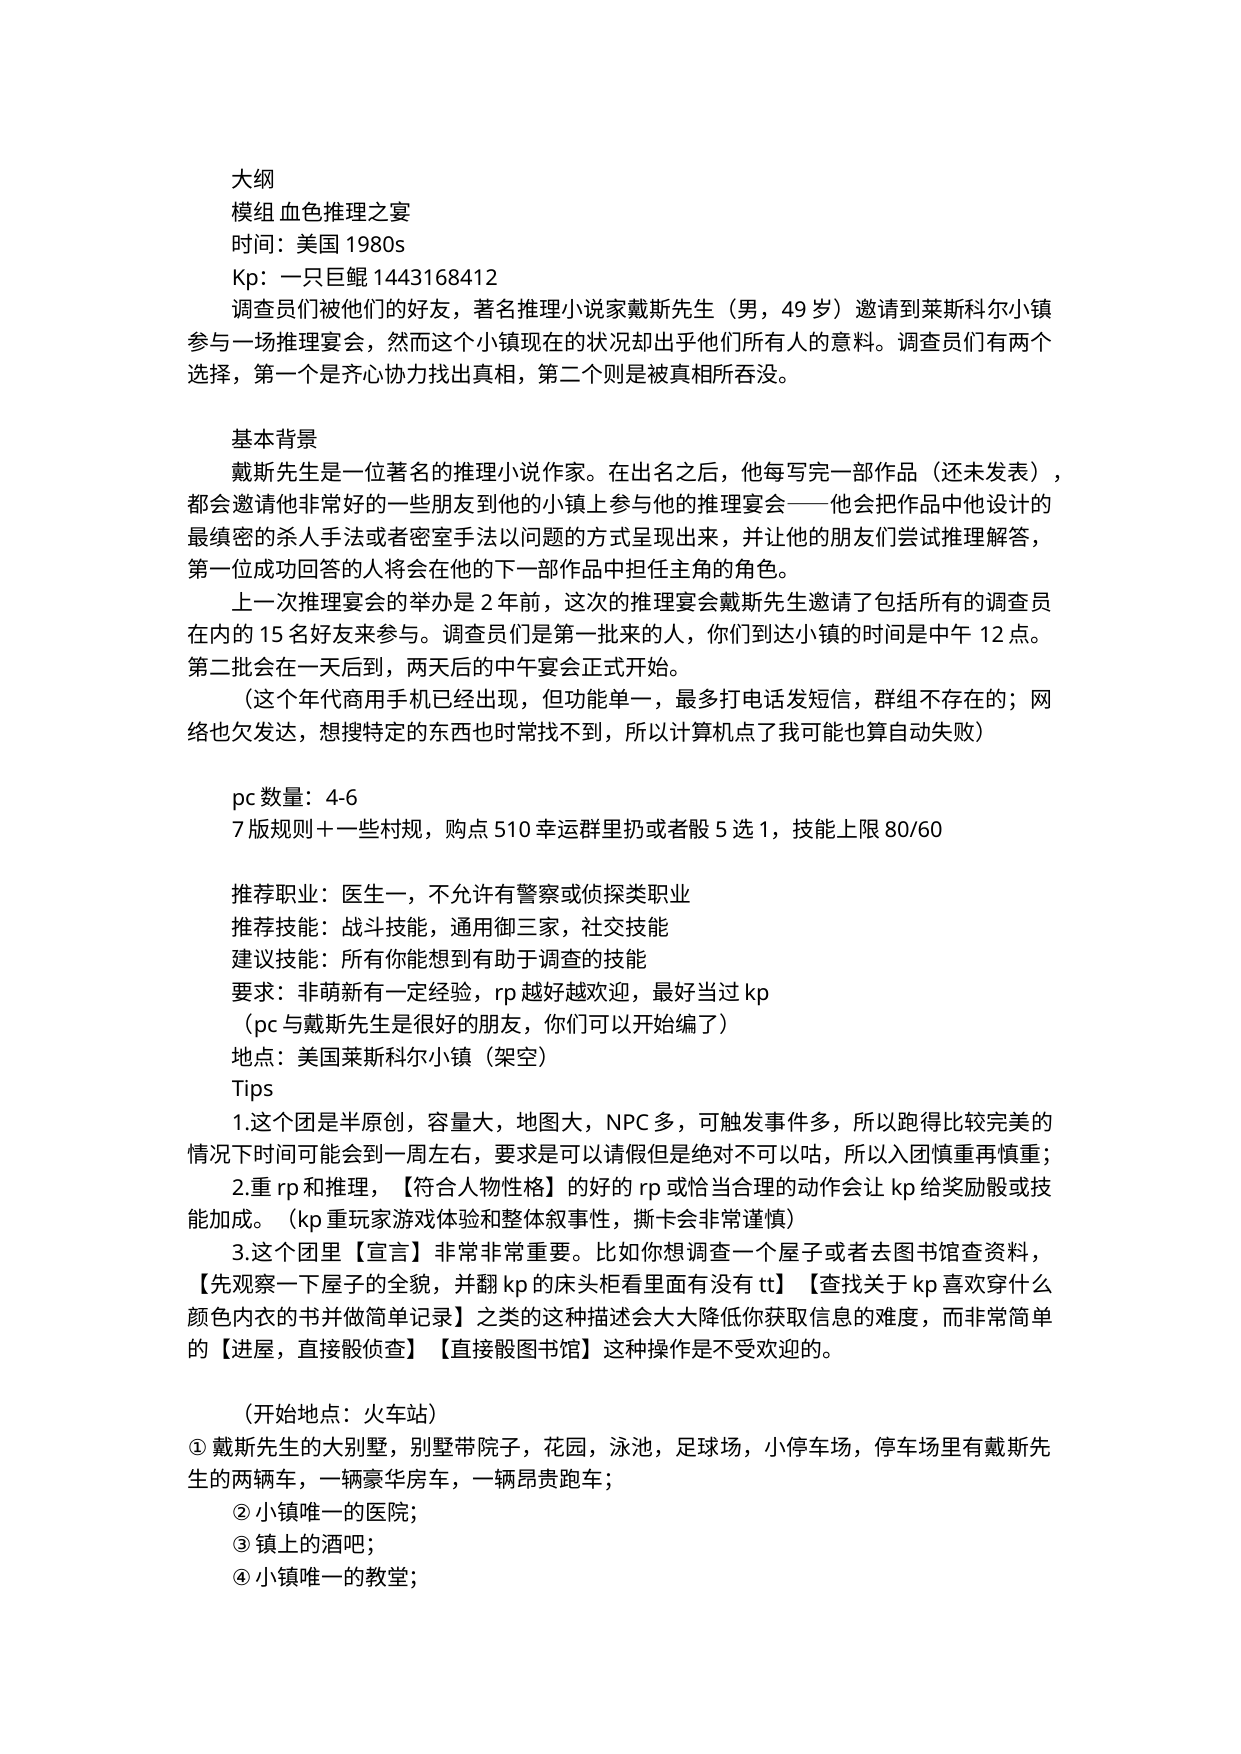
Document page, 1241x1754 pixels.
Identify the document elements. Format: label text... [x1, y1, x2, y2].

text 模组 血色推理之宴 [231, 194, 1053, 227]
text 上一次推理宴会的举办是2年前，这次的推理宴会戴斯先生邀请了包括所有的调查员在内的15名好友来参与。调查员们是第一批来的人，你们到达小镇的时间是中午12点。第二批会在一天后到，两天后的中午宴会正式开始。 [188, 584, 1053, 682]
text 大纲 [187, 162, 1053, 194]
text 要求：非萌新有一定经验，rp越好越欢迎，最好当过kp [188, 974, 1053, 1007]
text 2.重rp和推理，【符合人物性格】的好的rp或恰当合理的动作会让kp给奖励骰或技能加成。（kp重玩家游戏体验和整体叙事性，撕卡会非常谨慎） [188, 1169, 1053, 1234]
text 调查员们被他们的好友，著名推理小说家戴斯先生（男，49岁）邀请到莱斯科尔小镇参与一场推理宴会，然而这个小镇现在的状况却出乎他们所有人的意料。调查员们有两个选择，第一个是齐心协力找出真相，第二个则是被真相所吞没。 [188, 292, 1053, 389]
text 1.这个团是半原创，容量大，地图大，NPC多，可触发事件多，所以跑得比较完美的情况下时间可能会到一周左右，要求是可以请假但是绝对不可以咕，所以入团慎重再慎重； [188, 1104, 1053, 1169]
text （这个年代商用手机已经出现，但功能单一，最多打电话发短信，群组不存在的；网络也欠发达，想搜特定的东西也时常找不到，所以计算机点了我可能也算自动失败） [188, 682, 1053, 747]
text （pc与戴斯先生是很好的朋友，你们可以开始编了） [188, 1007, 1053, 1039]
text ②小镇唯一的医院； [188, 1494, 1053, 1527]
text 戴斯先生是一位著名的推理小说作家。在出名之后，他每写完一部作品（还未发表），都会邀请他非常好的一些朋友到他的小镇上参与他的推理宴会——他会把作品中他设计的最缜密的杀人手法或者密室手法以问题的方式呈现出来，并让他的朋友们尝试推理解答，第一位成功回答的人将会在他的下一部作品中担任主角的角色。 [188, 454, 1053, 584]
text Kp：一只巨鲲1443168412 [188, 259, 1053, 292]
text ④小镇唯一的教堂； [188, 1559, 1053, 1592]
text pc数量：4-6 [188, 779, 1053, 812]
text 3.这个团里【宣言】非常非常重要。比如你想调查一个屋子或者去图书馆查资料，【先观察一下屋子的全貌，并翻kp的床头柜看里面有没有tt】【查找关于kp喜欢穿什么颜色内衣的书并做简单记录】之类的这种描述会大大降低你获取信息的难度，而非常简单的【进屋，直接骰侦查】【直接骰图书馆】这种操作是不受欢迎的。 [188, 1234, 1053, 1364]
text ③镇上的酒吧； [188, 1527, 1053, 1559]
text Tips [188, 1072, 1053, 1104]
text 7版规则＋一些村规，购点510幸运群里扔或者骰5选1，技能上限80/60 [188, 812, 1053, 844]
text 时间：美国1980s [231, 227, 1053, 259]
text 基本背景 [231, 422, 1053, 454]
text （开始地点：火车站） ①戴斯先生的大别墅，别墅带院子，花园，泳池，足球场，小停车场，停车场里有戴斯先生的两辆车，一辆豪华房车，一辆昂贵跑车； [188, 1397, 1053, 1494]
text 建议技能：所有你能想到有助于调查的技能 [188, 942, 1053, 974]
text 地点：美国莱斯科尔小镇（架空） [188, 1039, 1053, 1072]
text 推荐职业：医生一，不允许有警察或侦探类职业 [188, 877, 1053, 909]
text 推荐技能：战斗技能，通用御三家，社交技能 [188, 909, 1053, 942]
